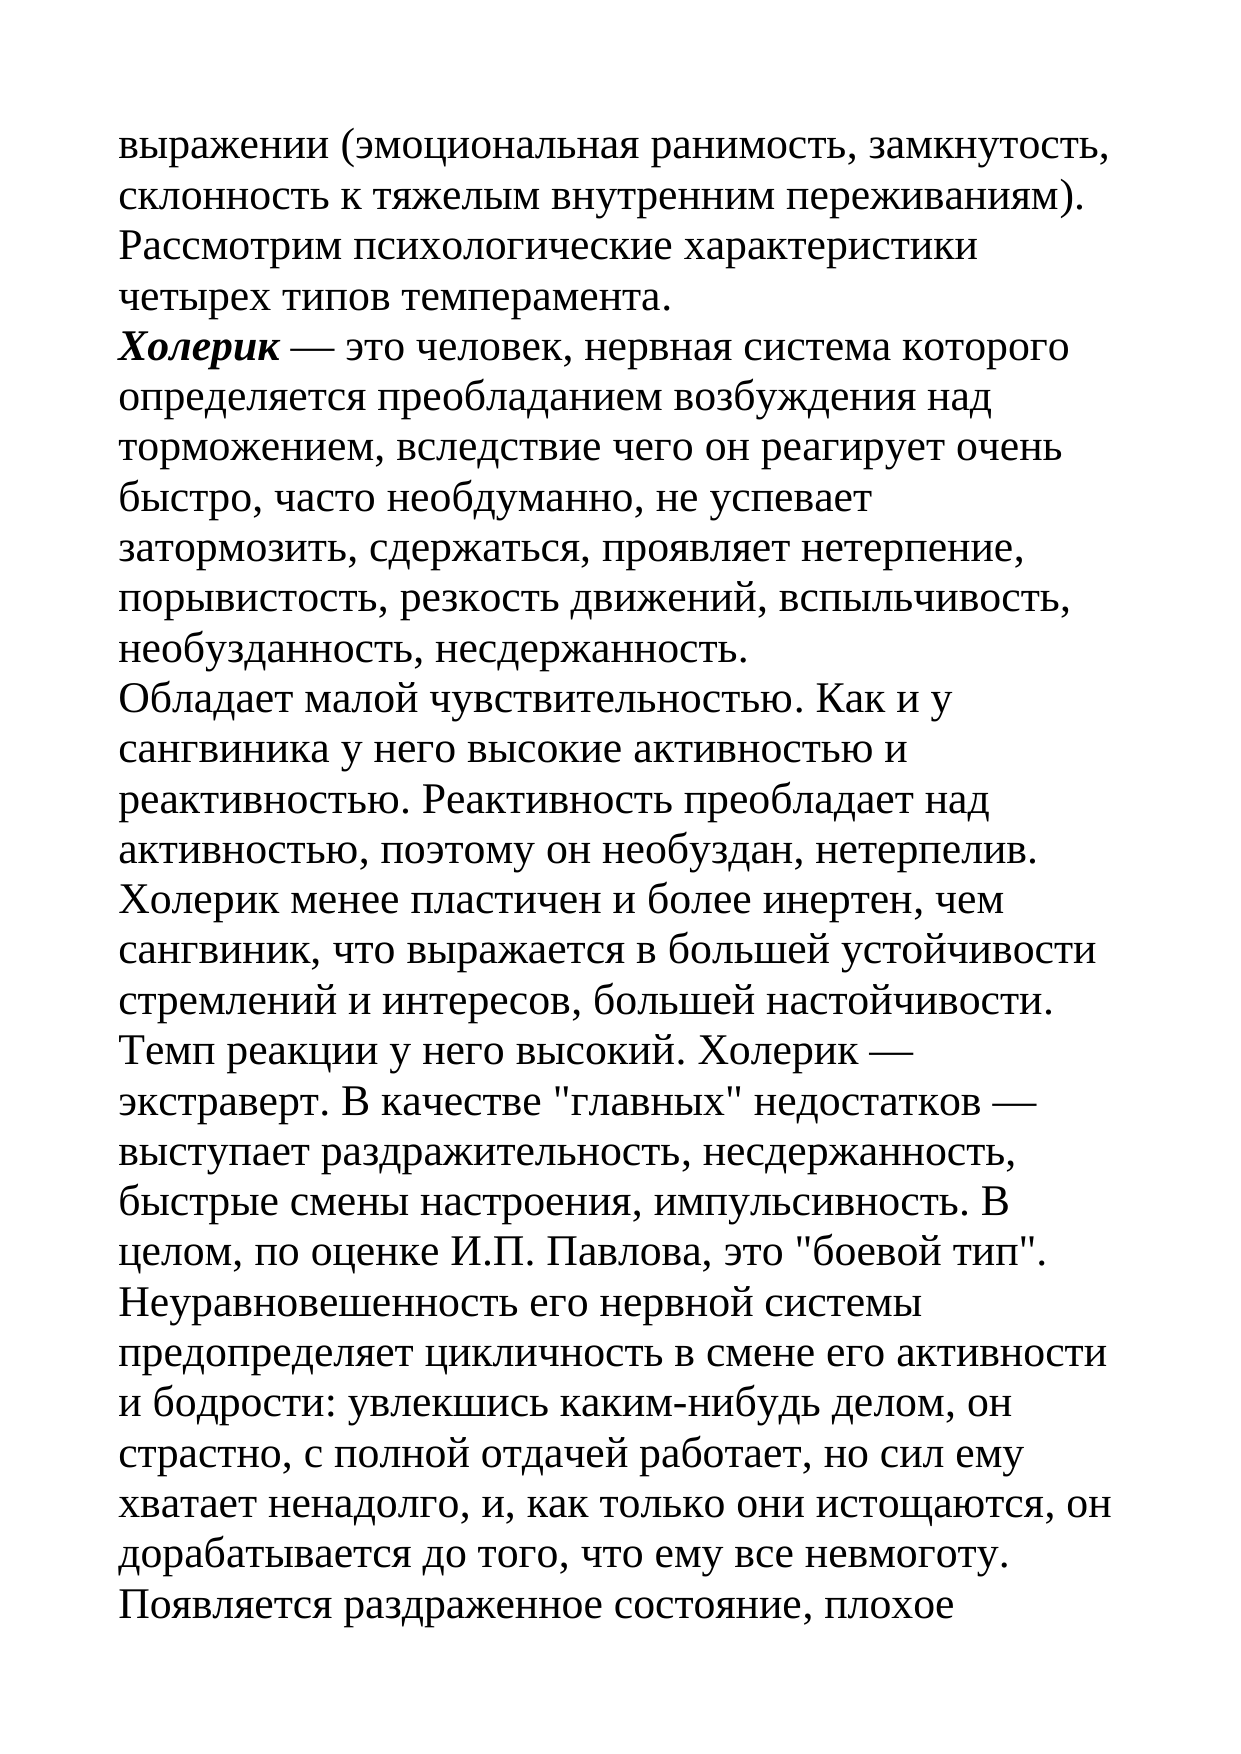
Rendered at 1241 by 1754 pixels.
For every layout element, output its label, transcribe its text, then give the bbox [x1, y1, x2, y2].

text Холерик — это человек, нервная система которого определяется преобладанием возбуждения над торможением, вследствие чего он реагирует очень быстро, часто необдуманно, не успевает затормозить, сдержаться, проявляет нетерпение, порывистость, резкость движений, вспыльчивость, необузданность, несдержанность. [118, 319, 1122, 672]
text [118, 118, 1122, 219]
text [118, 1275, 1122, 1627]
text Обладает малой чувствительностью. Как и у сангвиника у него высокие активностью и реактивностью. Реактивность преобладает над активностью, поэтому он необуздан, нетерпелив. Холерик менее пластичен и более инертен, чем сангвиник, что выражается в большей устойчивости стремлений и интересов, большей настойчивости. Темп реакции у него высокий. Холерик — экстраверт. В качестве "главных" недостатков — выступает раздражительность, несдержанность, быстрые смены настроения, импульсивность. В целом, по оценке И.П. Павлова, это "боевой тип". [118, 672, 1122, 1275]
text Рассмотрим психологические характеристики четырех типов темперамента. [118, 219, 1122, 319]
